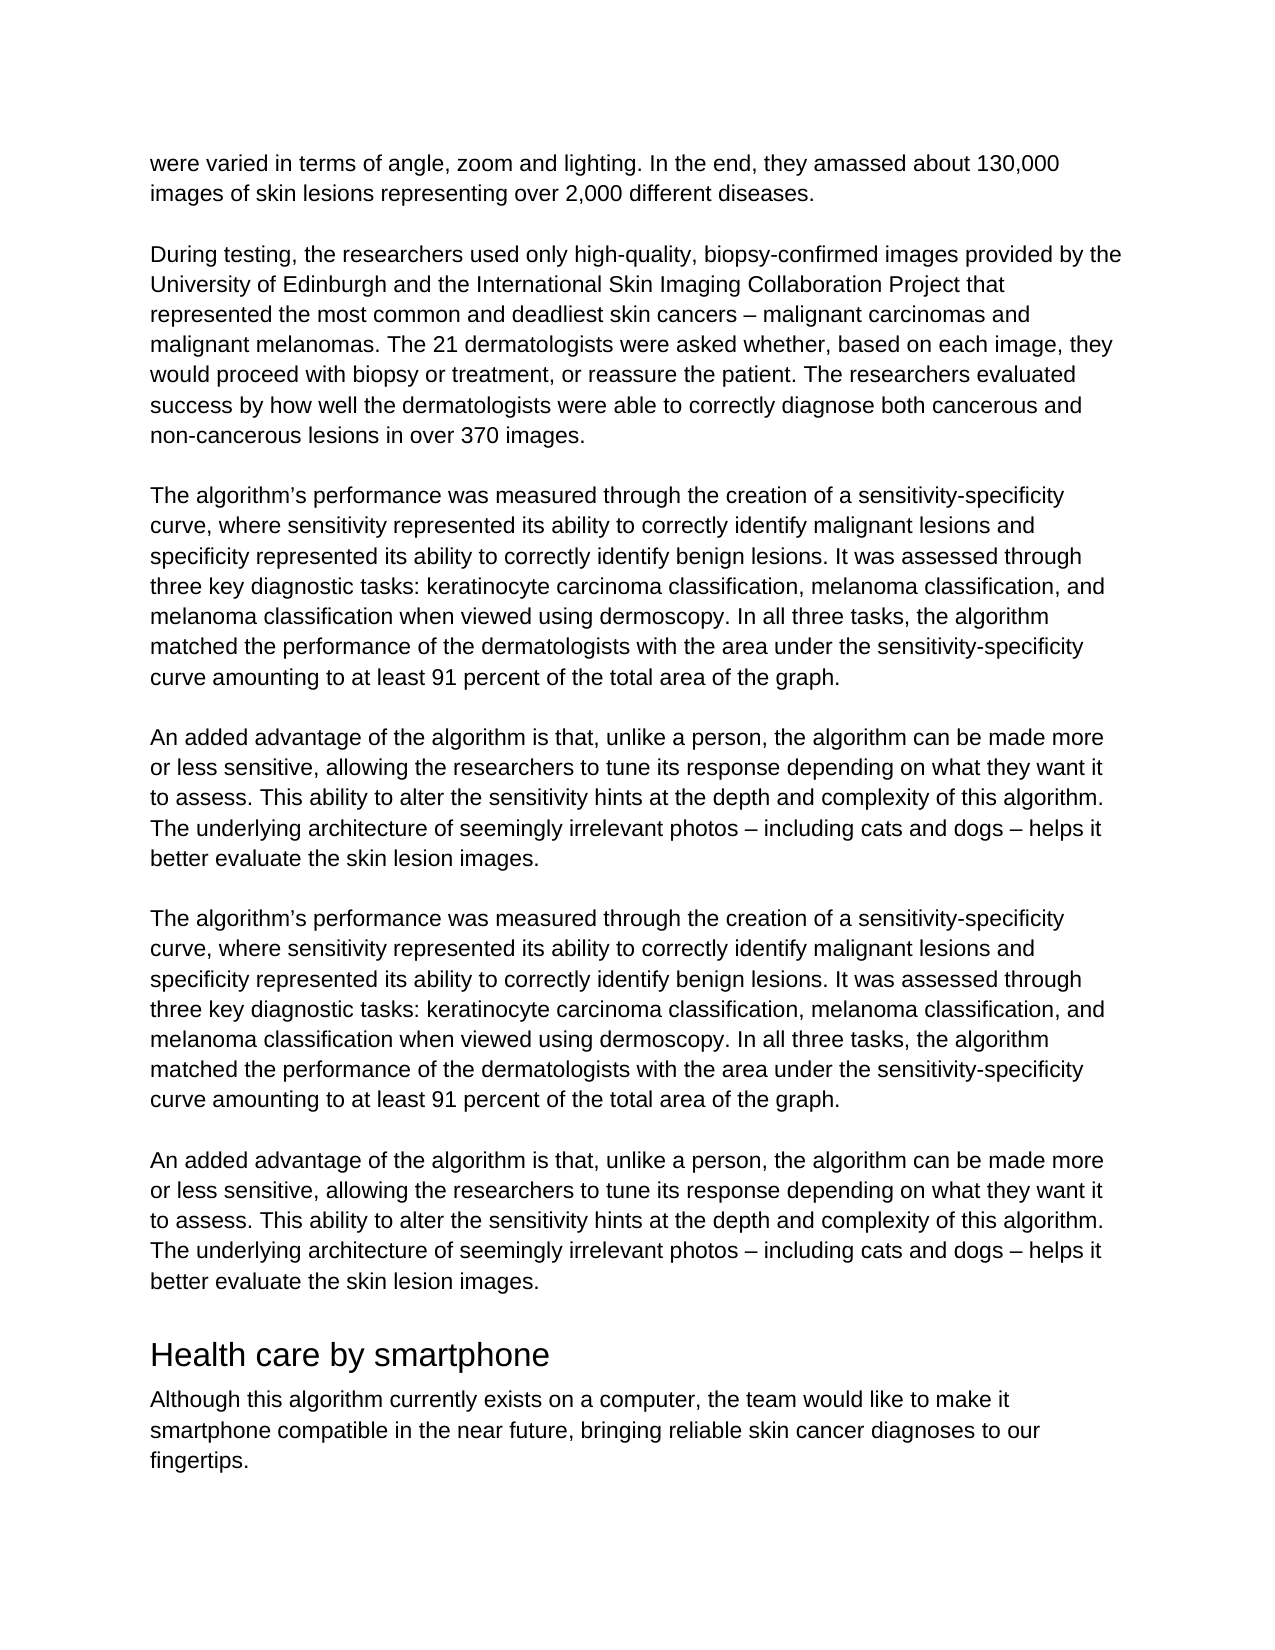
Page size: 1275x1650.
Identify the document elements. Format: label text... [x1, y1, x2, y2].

subtitle Health care by smartphone [150, 1335, 1125, 1374]
text An added advantage of the algorithm is that, unlike a person, the algorithm can be made more or less sensitive, allowing the researchers to tune its response depending on what they want it to assess. This ability to alter the sensitivity hints at the depth and complexity of this algorithm. The underlying architecture of seemingly irrelevant photos – including cats and dogs – helps it better evaluate the skin lesion images. [150, 724, 1125, 871]
text An added advantage of the algorithm is that, unlike a person, the algorithm can be made more or less sensitive, allowing the researchers to tune its response depending on what they want it to assess. This ability to alter the sensitivity hints at the depth and complexity of this algorithm. The underlying architecture of seemingly irrelevant photos – including cats and dogs – helps it better evaluate the skin lesion images. [150, 1147, 1125, 1294]
text The algorithm’s performance was measured through the creation of a sensitivity-specificity curve, where sensitivity represented its ability to correctly identify malignant lesions and specificity represented its ability to correctly identify benign lesions. It was assessed through three key diagnostic tasks: keratinocyte carcinoma classification, melanoma classification, and melanoma classification when viewed using dermoscopy. In all three tasks, the algorithm matched the performance of the dermatologists with the area under the sensitivity-specificity curve amounting to at least 91 percent of the total area of the graph. [150, 905, 1125, 1113]
text During testing, the researchers used only high-quality, biopsy-confirmed images provided by the University of Edinburgh and the International Skin Imaging Collaboration Project that represented the most common and deadliest skin cancers – malignant carcinomas and malignant melanomas. The 21 dermatologists were asked whether, based on each image, they would proceed with biopsy or treatment, or reassure the patient. The researchers evaluated success by how well the dermatologists were able to correctly diagnose both cancerous and non-cancerous lesions in over 370 images. [150, 241, 1125, 448]
text The algorithm’s performance was measured through the creation of a sensitivity-specificity curve, where sensitivity represented its ability to correctly identify malignant lesions and specificity represented its ability to correctly identify benign lesions. It was assessed through three key diagnostic tasks: keratinocyte carcinoma classification, melanoma classification, and melanoma classification when viewed using dermoscopy. In all three tasks, the algorithm matched the performance of the dermatologists with the area under the sensitivity-specificity curve amounting to at least 91 percent of the total area of the graph. [150, 482, 1125, 690]
text Although this algorithm currently exists on a computer, the team would like to make it smartphone compatible in the near future, bringing reliable skin cancer diagnoses to our fingertips. [150, 1386, 1125, 1473]
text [150, 150, 1125, 207]
